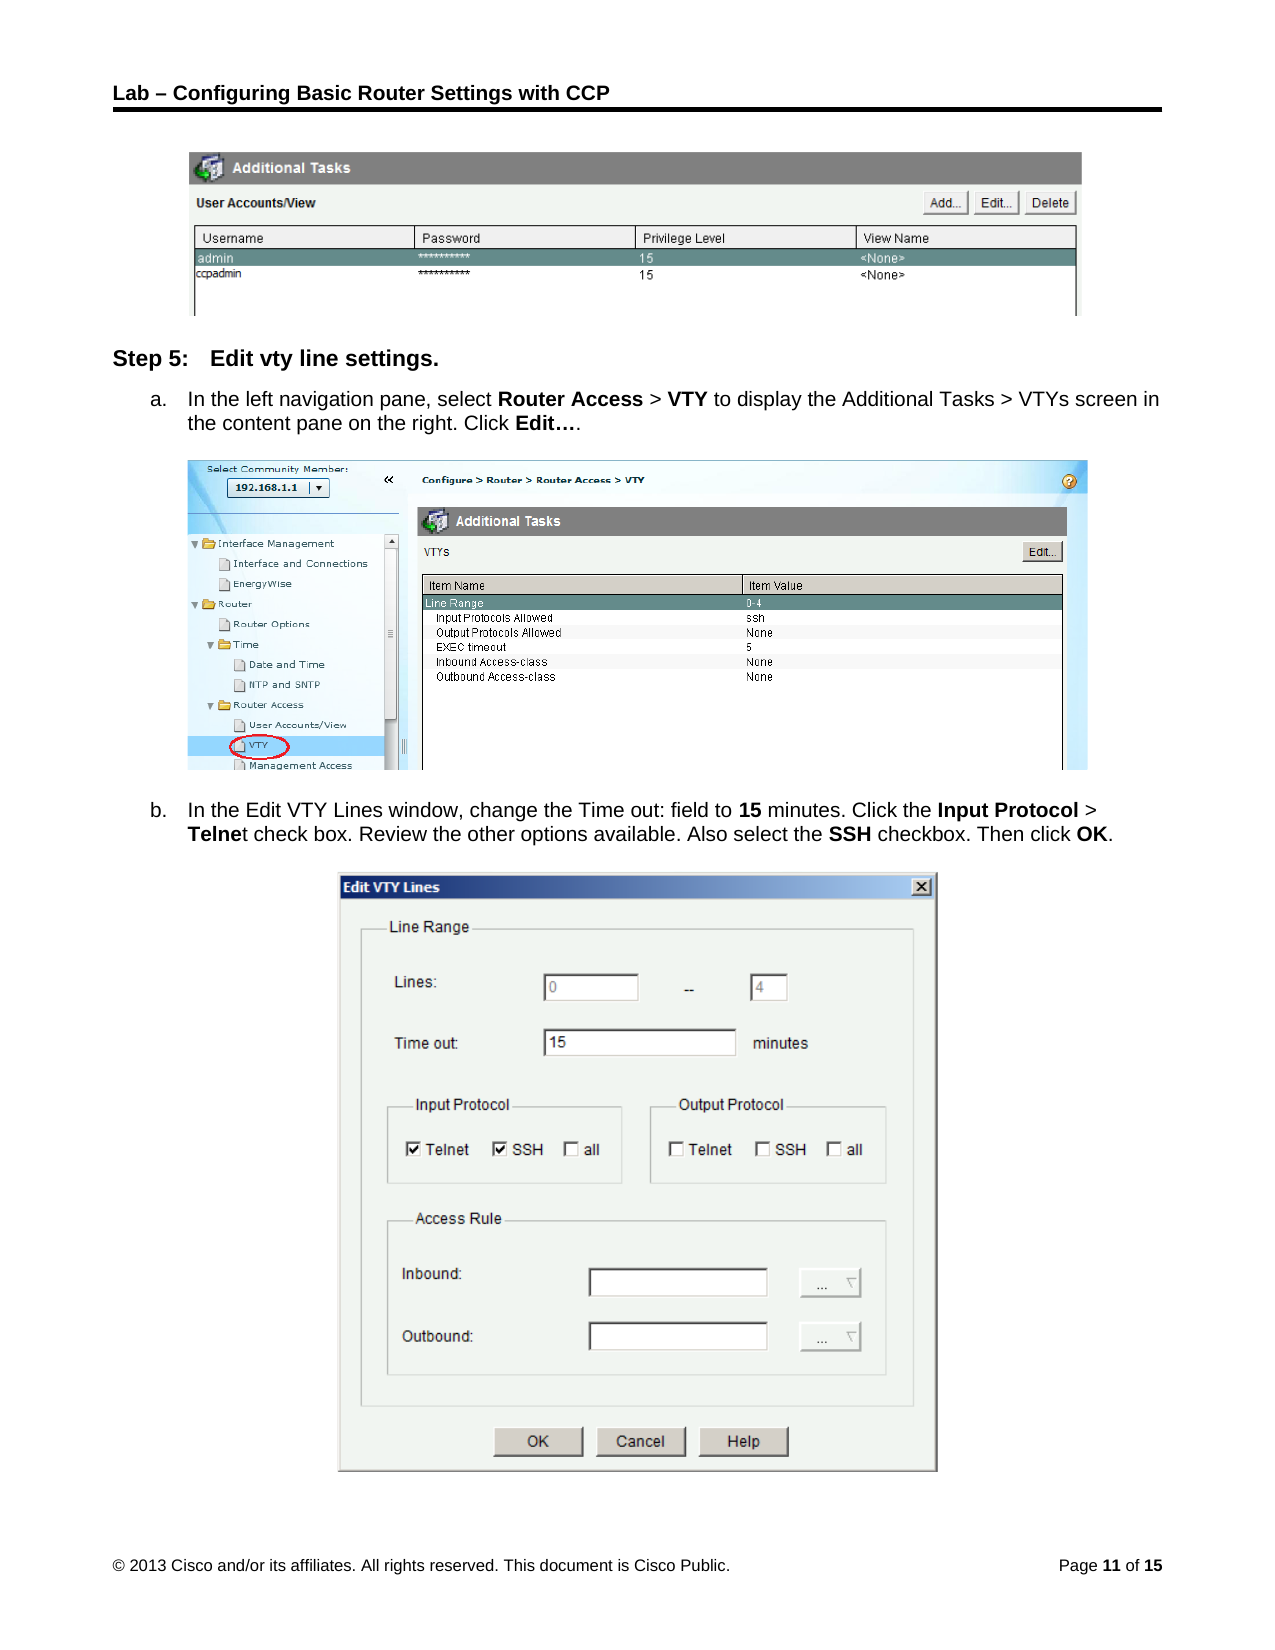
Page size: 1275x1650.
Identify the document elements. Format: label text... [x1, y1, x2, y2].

text In the Edit VTY Lines window, change the Time out: field to 15 minutes. Click the Input Protocol > Telnet check box. Review the other options available. Also select the SSH checkbox. Then click OK. [150, 798, 1162, 846]
text Edit vty line settings. [112, 344, 1162, 371]
picture [187, 150, 1088, 316]
picture [337, 871, 938, 1472]
text In the left navigation pane, select Router Access > VTY to display the Additional Tasks > VTYs screen in the content pane on the right. Click Edit…. [150, 387, 1162, 435]
picture [187, 460, 1088, 770]
